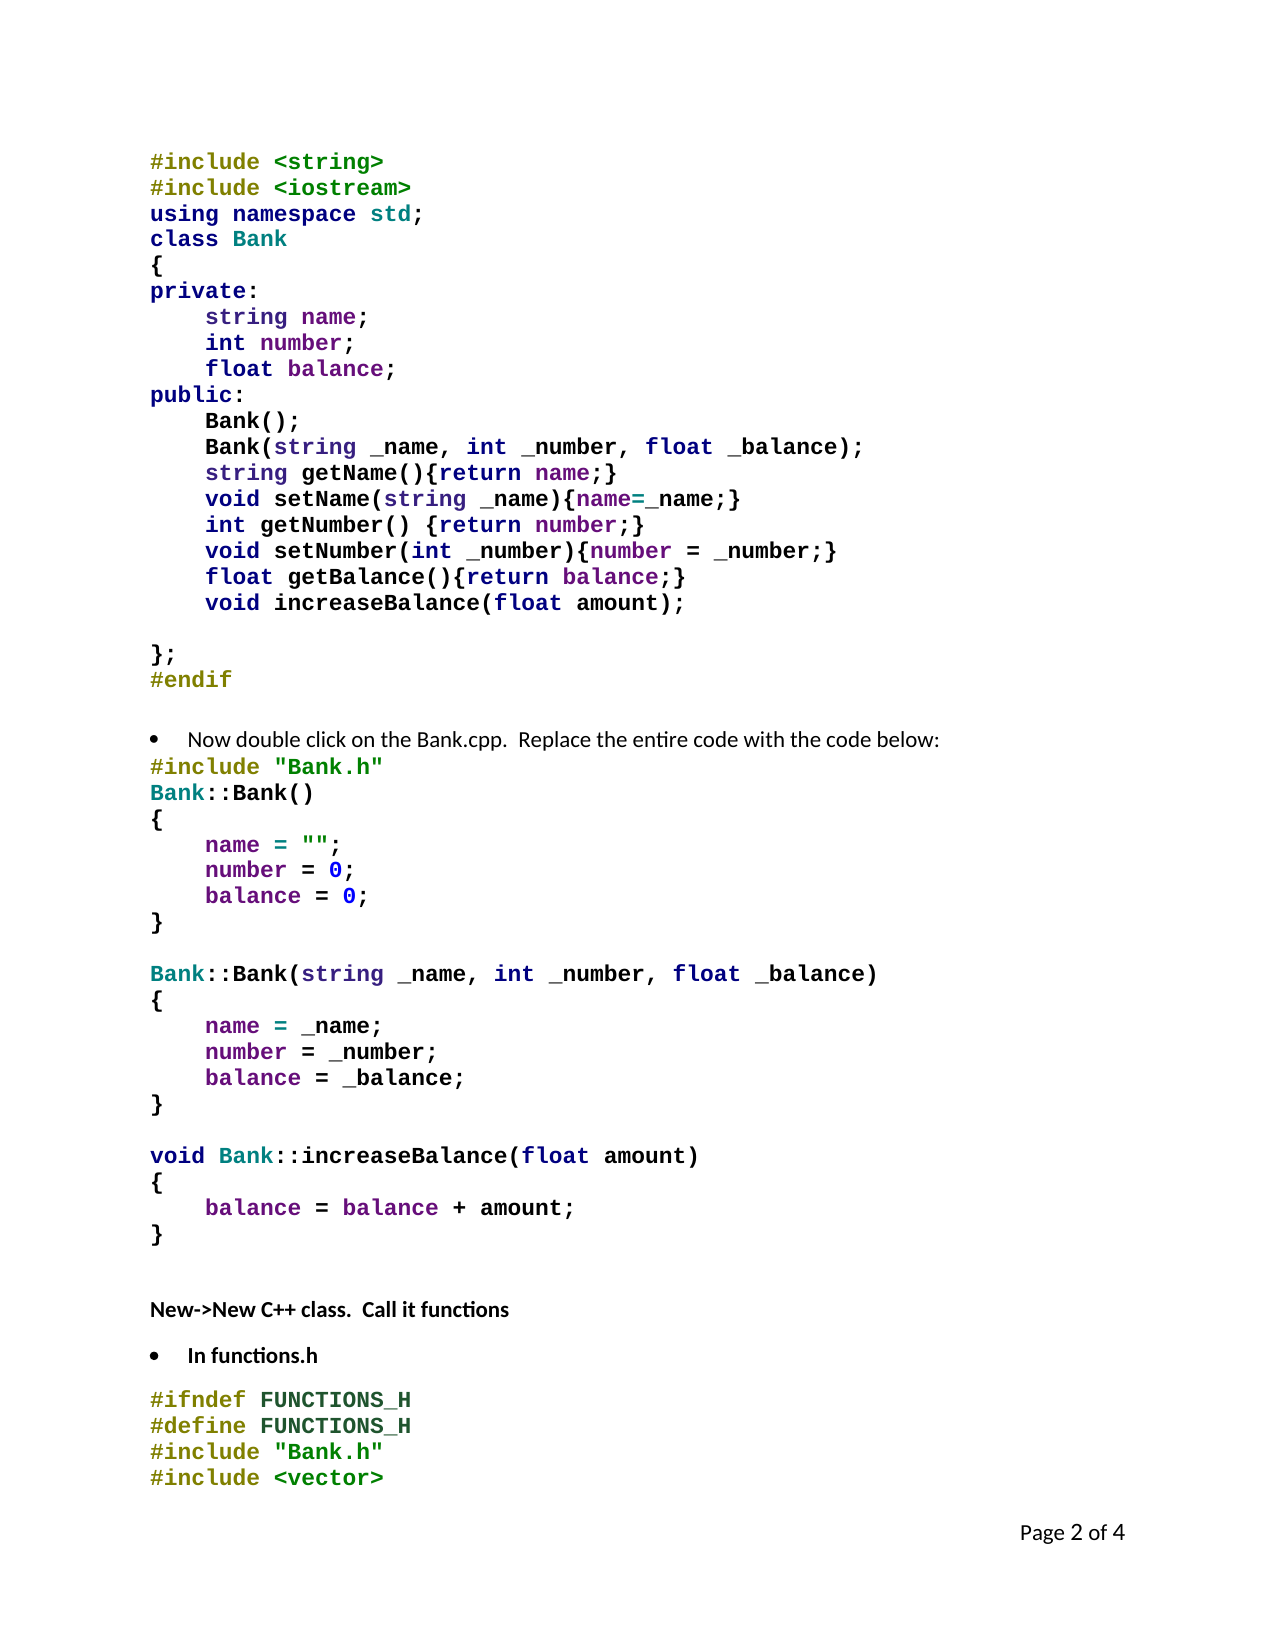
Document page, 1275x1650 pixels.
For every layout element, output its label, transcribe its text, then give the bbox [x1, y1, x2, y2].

list Now double click on the Bank.cpp. Replace the entire code with the code below: [150, 725, 1125, 753]
text #include "Bank.h" Bank::Bank() { name = ""; number = 0; balance = 0; } Bank::Bank(string _name, int _number, float _balance) { name = _name; number = _number; balance = _balance; } void Bank::increaseBalance(float amount) { balance = balance + amount; } [150, 755, 1125, 1248]
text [150, 150, 1125, 695]
list In functions.h [150, 1342, 1125, 1370]
text New->New C++ class. Call it functions [150, 1295, 1125, 1323]
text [150, 1388, 1125, 1492]
